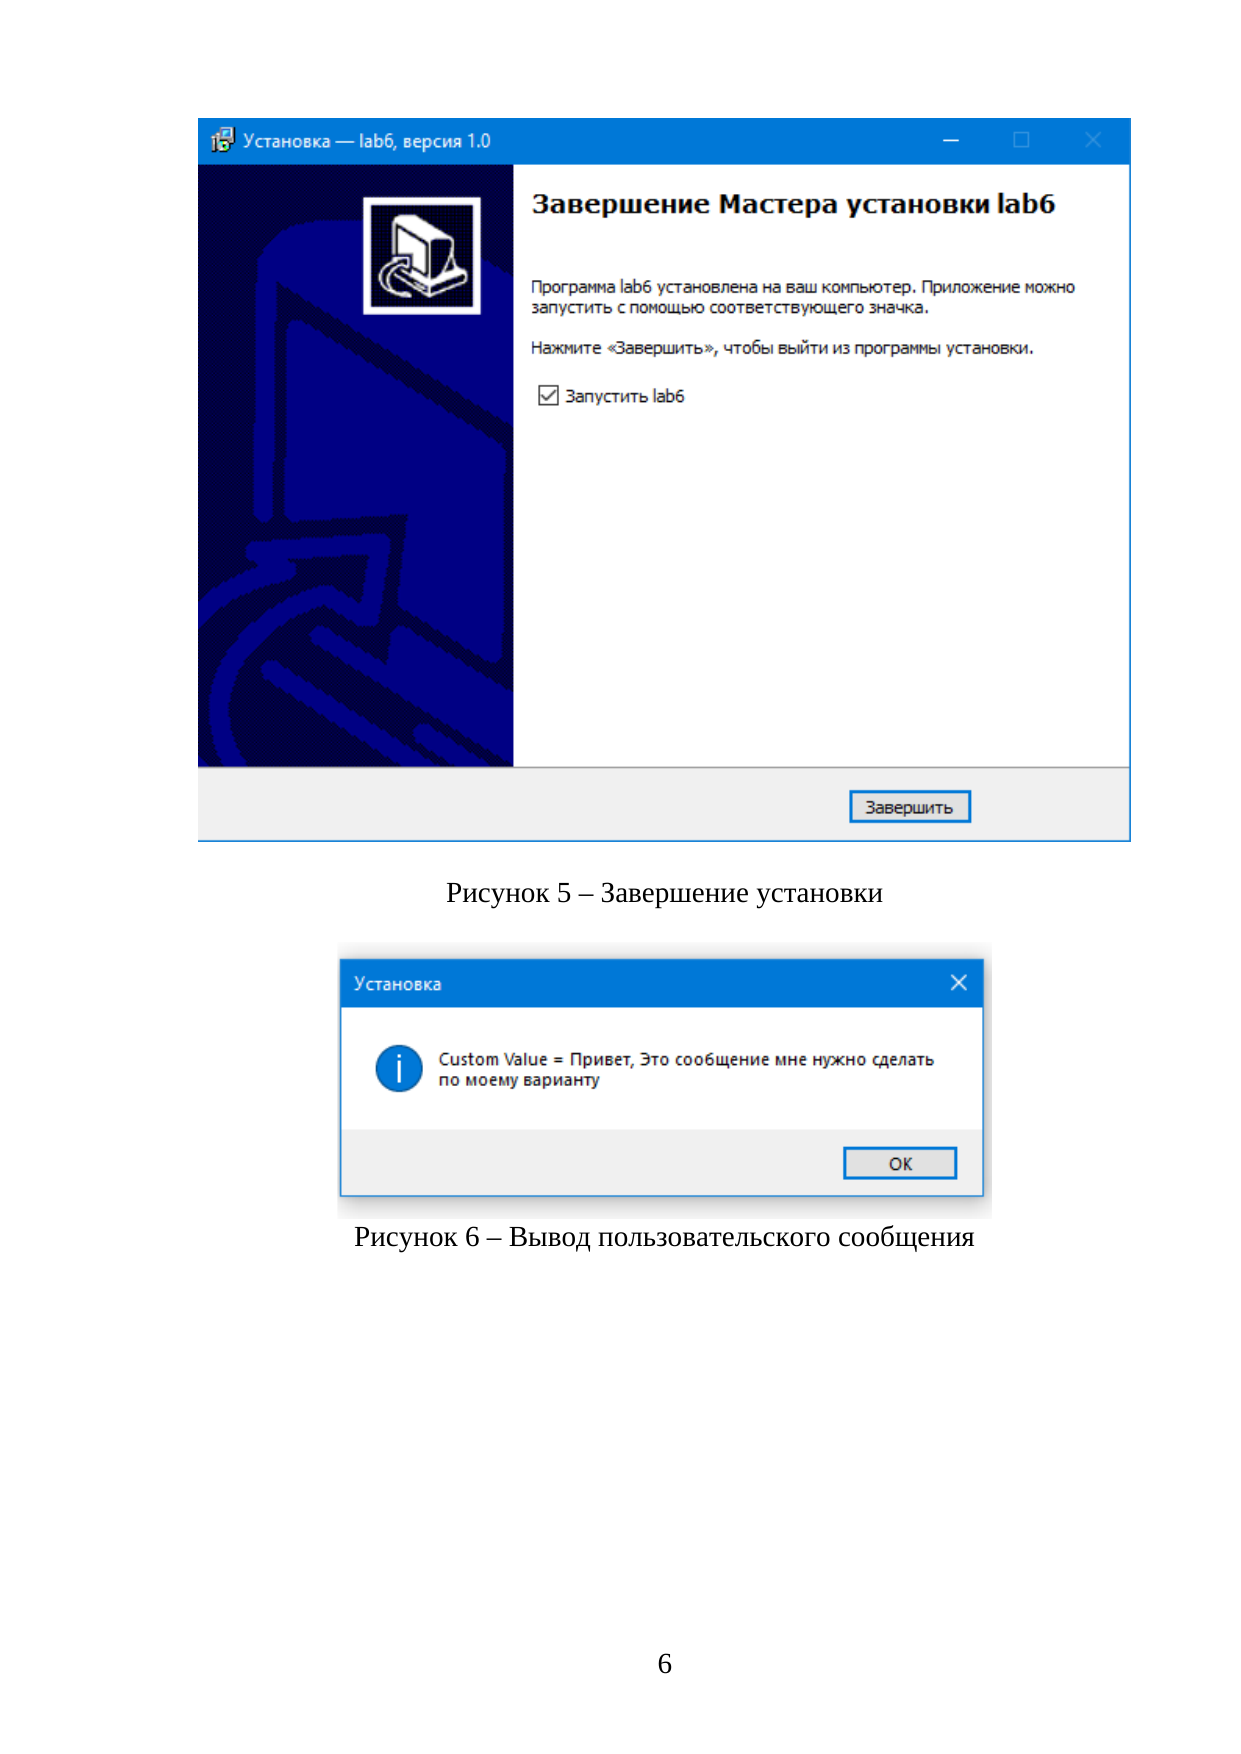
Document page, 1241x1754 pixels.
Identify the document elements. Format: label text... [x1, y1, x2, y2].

text Рисунок 5 – Завершение установки [177, 875, 1152, 909]
picture [198, 118, 1131, 842]
picture [337, 942, 992, 1219]
text Рисунок 6 – Вывод пользовательского сообщения [177, 1219, 1152, 1252]
